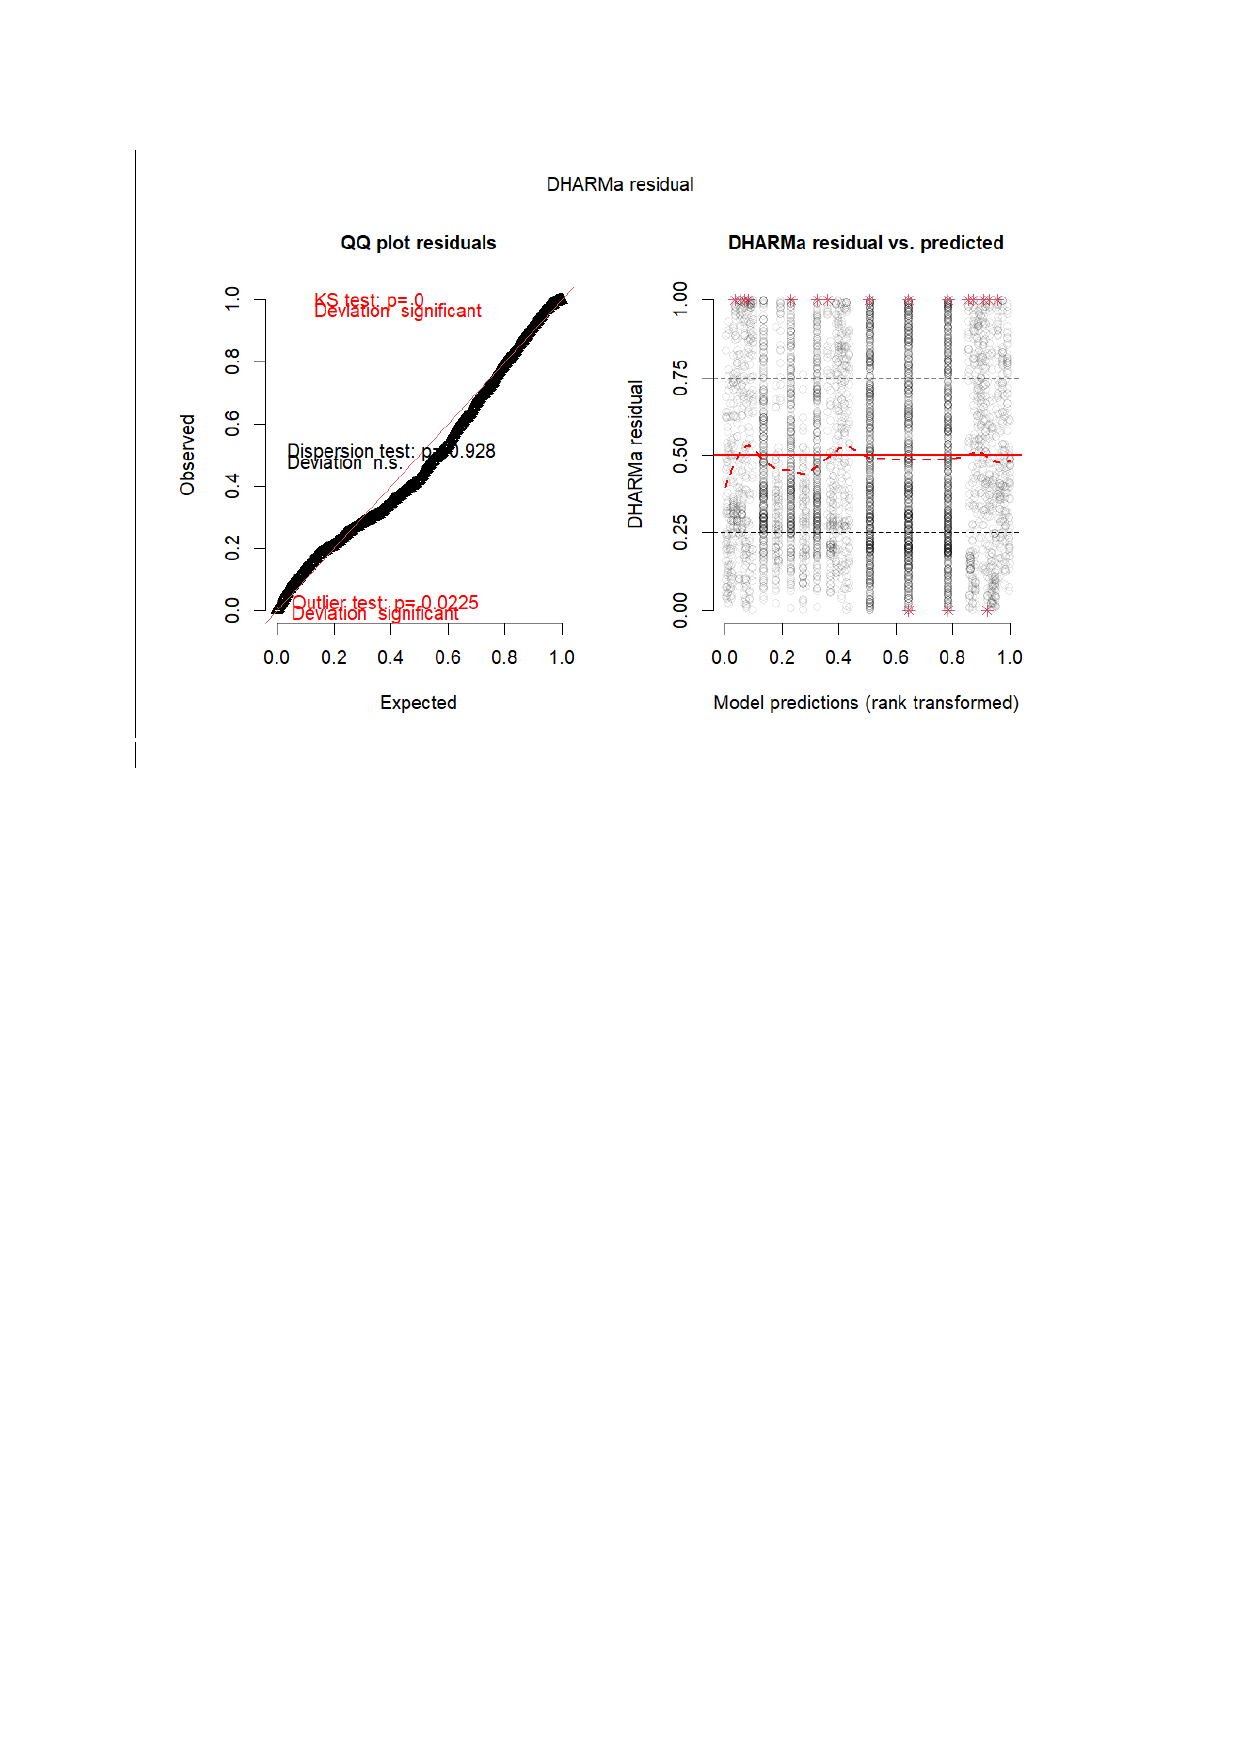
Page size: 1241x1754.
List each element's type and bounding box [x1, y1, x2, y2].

picture [150, 150, 1091, 738]
